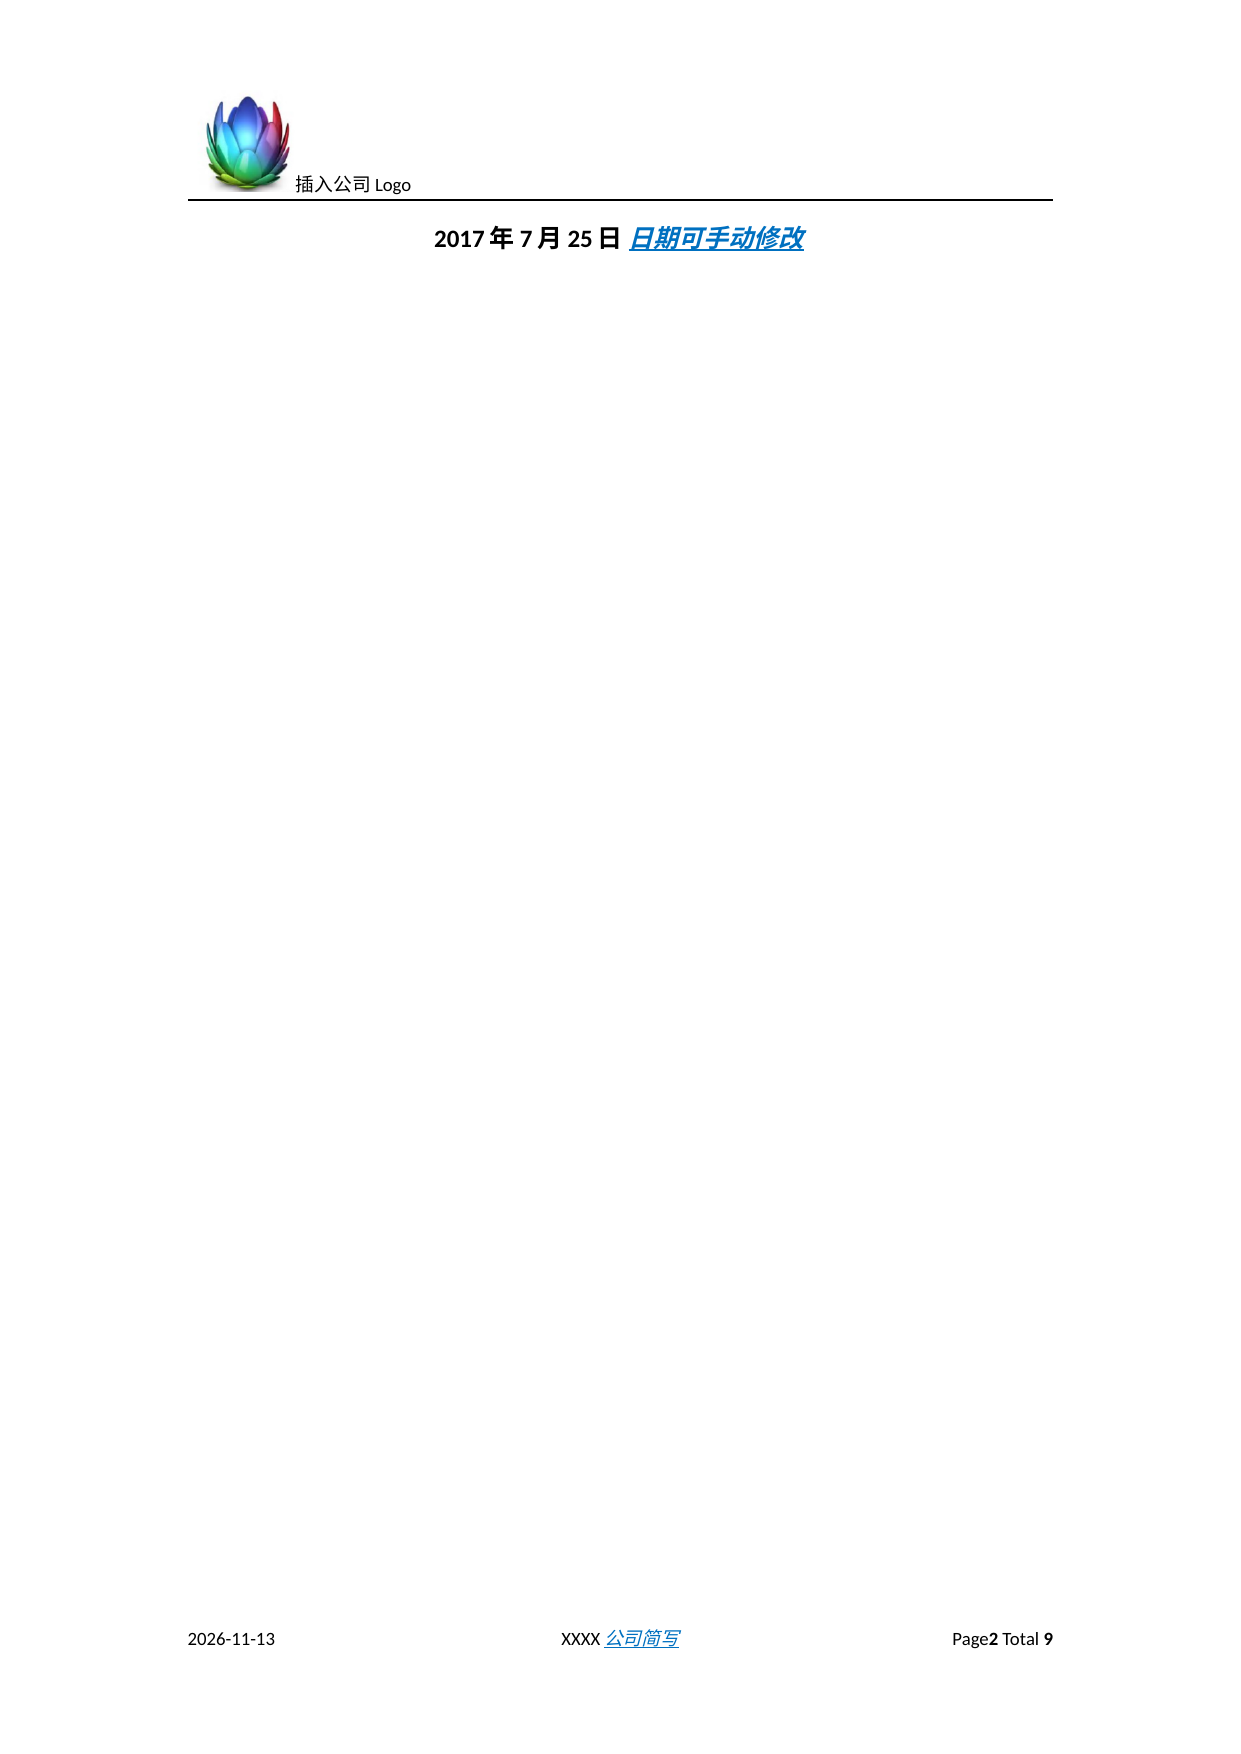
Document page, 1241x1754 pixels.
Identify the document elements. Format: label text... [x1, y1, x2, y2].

picture [187, 88, 296, 192]
text 2017年7月25日 日期可手动修改 [187, 204, 1053, 269]
